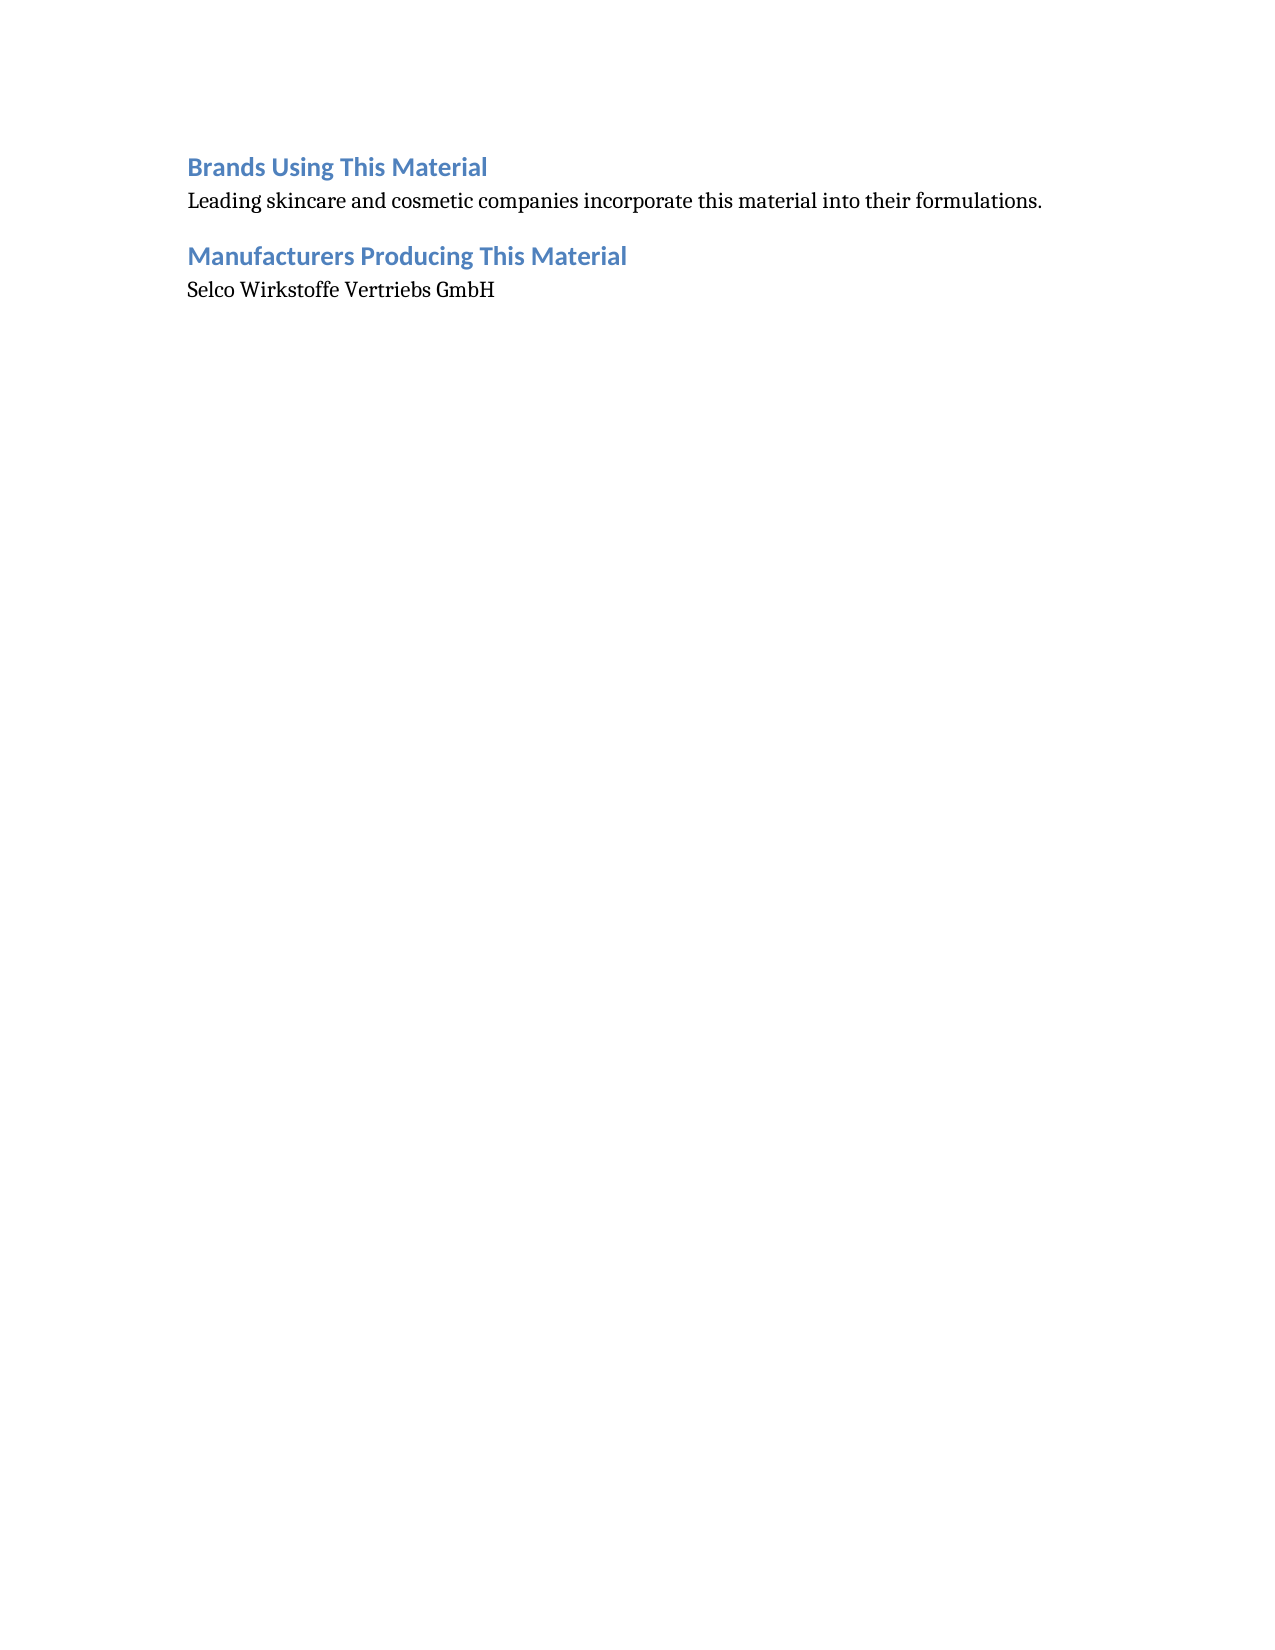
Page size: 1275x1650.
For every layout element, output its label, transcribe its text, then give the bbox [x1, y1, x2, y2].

subtitle Brands Using This Material [187, 150, 1087, 183]
text Leading skincare and cosmetic companies incorporate this material into their formulations. [187, 188, 1087, 214]
subtitle Manufacturers Producing This Material [187, 239, 1087, 272]
text Selco Wirkstoffe Vertriebs GmbH [187, 277, 1087, 303]
